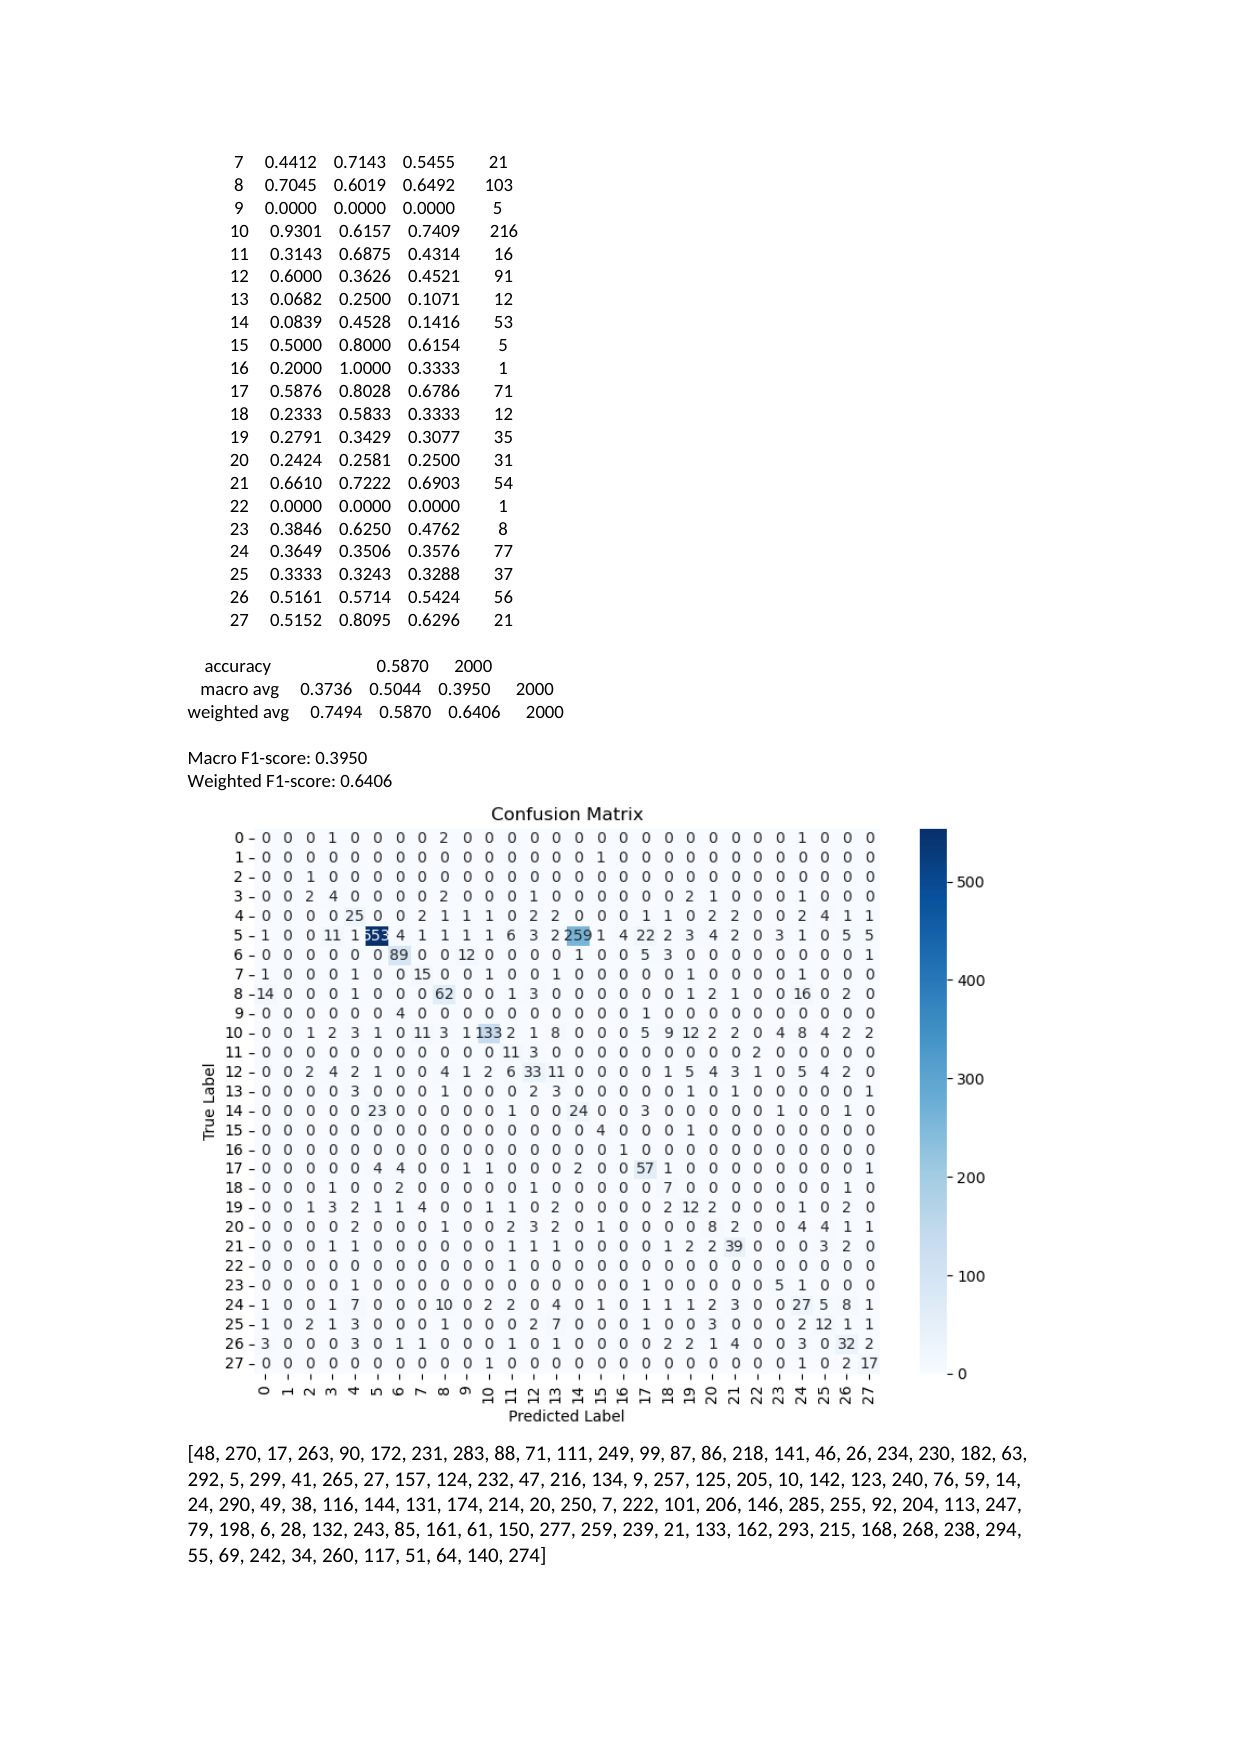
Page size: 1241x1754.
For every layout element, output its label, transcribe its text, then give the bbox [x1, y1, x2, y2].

text weighted avg 0.7494 0.5870 0.6406 2000 [187, 700, 1053, 723]
text 20 0.2424 0.2581 0.2500 31 [187, 448, 1053, 471]
text 18 0.2333 0.5833 0.3333 12 [187, 402, 1053, 425]
text 26 0.5161 0.5714 0.5424 56 [187, 585, 1053, 608]
text 21 0.6610 0.7222 0.6903 54 [187, 471, 1053, 494]
text macro avg 0.3736 0.5044 0.3950 2000 [187, 677, 1053, 700]
text accuracy 0.5870 2000 [187, 654, 1053, 677]
text Weighted F1-score: 0.6406 [187, 769, 1053, 791]
text 13 0.0682 0.2500 0.1071 12 [187, 287, 1053, 310]
text 25 0.3333 0.3243 0.3288 37 [187, 562, 1053, 585]
text 19 0.2791 0.3429 0.3077 35 [187, 425, 1053, 448]
text Macro F1-score: 0.3950 [187, 746, 1053, 769]
text 12 0.6000 0.3626 0.4521 91 [187, 264, 1053, 287]
picture [187, 791, 1053, 1441]
text 10 0.9301 0.6157 0.7409 216 [187, 219, 1053, 242]
text 27 0.5152 0.8095 0.6296 21 [187, 608, 1053, 631]
text 14 0.0839 0.4528 0.1416 53 [187, 310, 1053, 333]
text 16 0.2000 1.0000 0.3333 1 [187, 356, 1053, 379]
text [48, 270, 17, 263, 90, 172, 231, 283, 88, 71, 111, 249, 99, 87, 86, 218, 141, 46, 26, 234, 230, 182, 63, 292, 5, 299, 41, 265, 27, 157, 124, 232, 47, 216, 134, 9, 257, 125, 205, 10, 142, 123, 240, 76, 59, 14, 24, 290, 49, 38, 116, 144, 131, 174, 214, 20, 250, 7, 222, 101, 206, 146, 285, 255, 92, 204, 113, 247, 79, 198, 6, 28, 132, 243, 85, 161, 61, 150, 277, 259, 239, 21, 133, 162, 293, 215, 168, 268, 238, 294, 55, 69, 242, 34, 260, 117, 51, 64, 140, 274] [187, 1441, 1053, 1567]
text 24 0.3649 0.3506 0.3576 77 [187, 539, 1053, 562]
text 17 0.5876 0.8028 0.6786 71 [187, 379, 1053, 402]
text 7 0.4412 0.7143 0.5455 21 [187, 150, 1053, 173]
text 22 0.0000 0.0000 0.0000 1 [187, 494, 1053, 517]
text 8 0.7045 0.6019 0.6492 103 [187, 173, 1053, 196]
text 9 0.0000 0.0000 0.0000 5 [187, 196, 1053, 219]
text 11 0.3143 0.6875 0.4314 16 [187, 242, 1053, 264]
text 23 0.3846 0.6250 0.4762 8 [187, 517, 1053, 539]
text 15 0.5000 0.8000 0.6154 5 [187, 333, 1053, 356]
